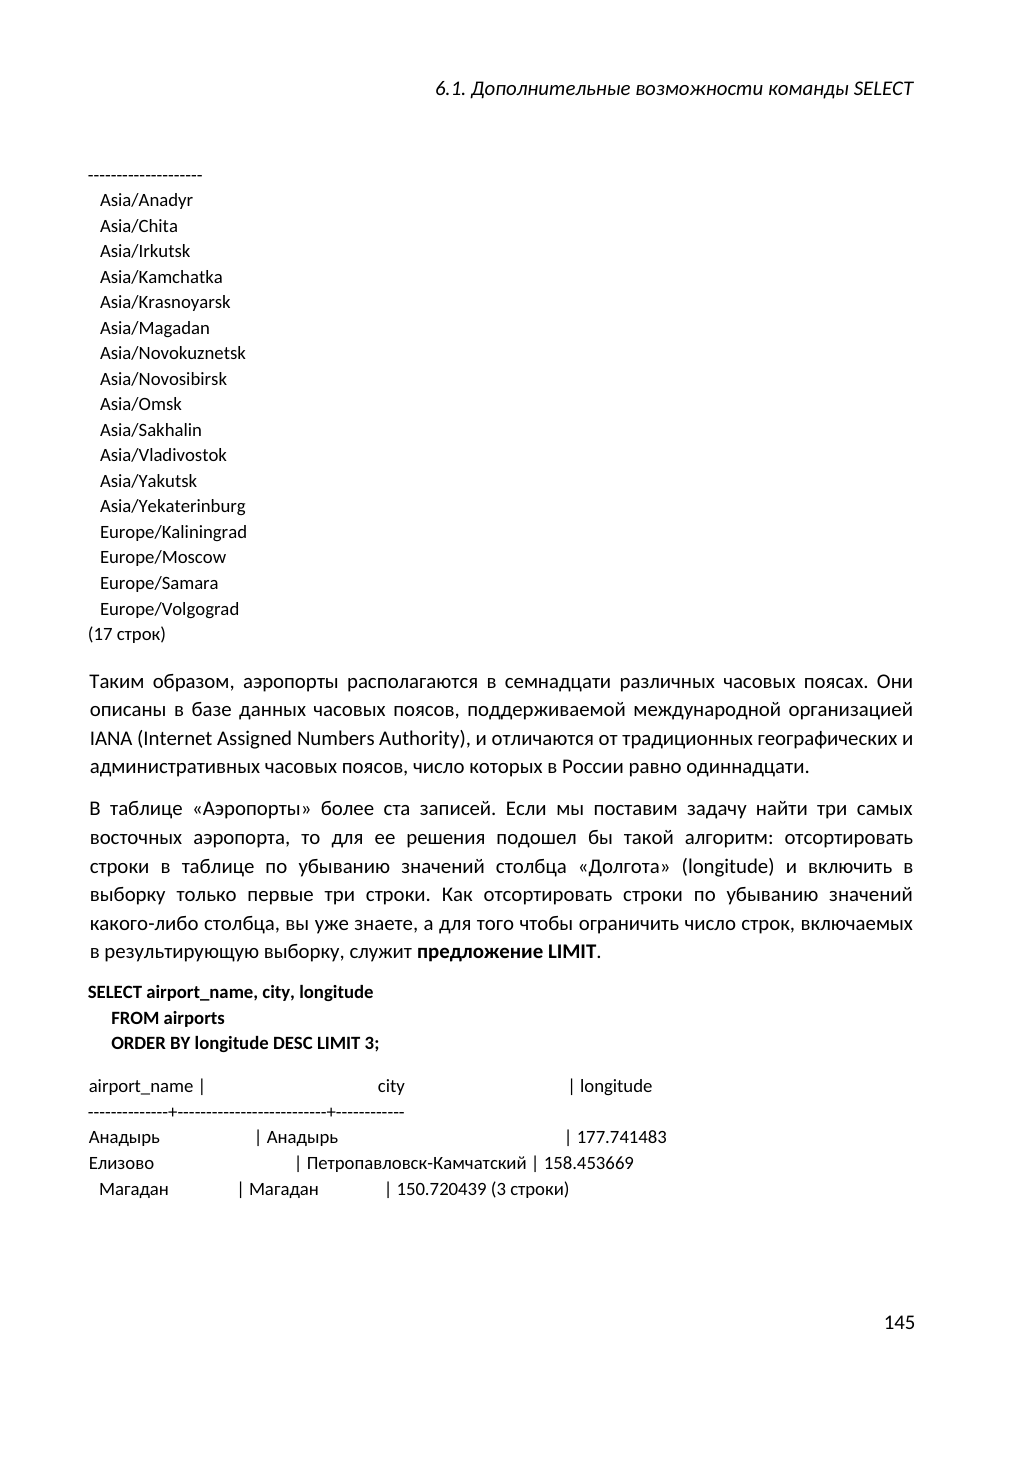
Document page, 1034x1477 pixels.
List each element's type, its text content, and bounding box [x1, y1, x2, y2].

text Елизово | Петропавловск-Камчатский | 158.453669 [88, 1151, 915, 1174]
text Asia/Sakhalin [100, 418, 914, 441]
text Asia/Novokuznetsk [100, 342, 914, 364]
text ORDER BY longitude DESC LIMIT 3; [111, 1032, 425, 1054]
text Europe/Volgograd [100, 597, 914, 620]
text FROM airports [111, 1006, 914, 1029]
text Asia/Kamchatka [100, 265, 914, 288]
text Asia/Magadan [100, 316, 914, 339]
text Asia/Krasnoyarsk [100, 291, 914, 313]
text -------------------- [88, 163, 914, 186]
text Asia/Omsk [100, 393, 914, 416]
text Asia/Chita [100, 214, 914, 237]
text Europe/Moscow [100, 546, 914, 569]
text --------------+--------------------------+------------ [88, 1100, 914, 1123]
text (17 строк) [88, 622, 914, 645]
text Таким образом, аэропорты располагаются в семнадцати различных часовых поясах. Они описаны в базе данных часовых поясов, поддерживаемой международной организацией IANA (Internet Assigned Numbers Authority), и отличаются от традиционных географических и административных часовых поясов, число которых в России равно одиннадцати. [89, 668, 914, 779]
text Asia/Yakutsk [100, 469, 914, 492]
text Магадан | Магадан | 150.720439 (3 строки) [88, 1177, 705, 1199]
text Europe/Samara [100, 571, 914, 594]
text SELECT airport_name, city, longitude [88, 981, 914, 1003]
text В таблице «Аэропорты» более ста записей. Если мы поставим задачу найти три самых восточных аэропорта, то для ее решения подошел бы такой алгоритм: отсортировать строки в таблице по убыванию значений столбца «Долгота» (longitude) и включить в выборку только первые три строки. Как отсортировать строки по убыванию значений какого-либо столбца, вы уже знаете, а для того чтобы ограничить число строк, включаемых в результирующую выборку, служит предложение LIMIT. [89, 796, 914, 964]
text Asia/Yekaterinburg [100, 495, 914, 518]
text Asia/Irkutsk [100, 239, 914, 262]
text Asia/Anadyr [100, 188, 914, 211]
text Europe/Kaliningrad [100, 520, 914, 543]
text Анадырь | Анадырь | 177.741483 [88, 1126, 915, 1148]
text Asia/Vladivostok [100, 444, 914, 467]
text airport_name | city | longitude [88, 1074, 915, 1097]
text Asia/Novosibirsk [100, 367, 914, 390]
